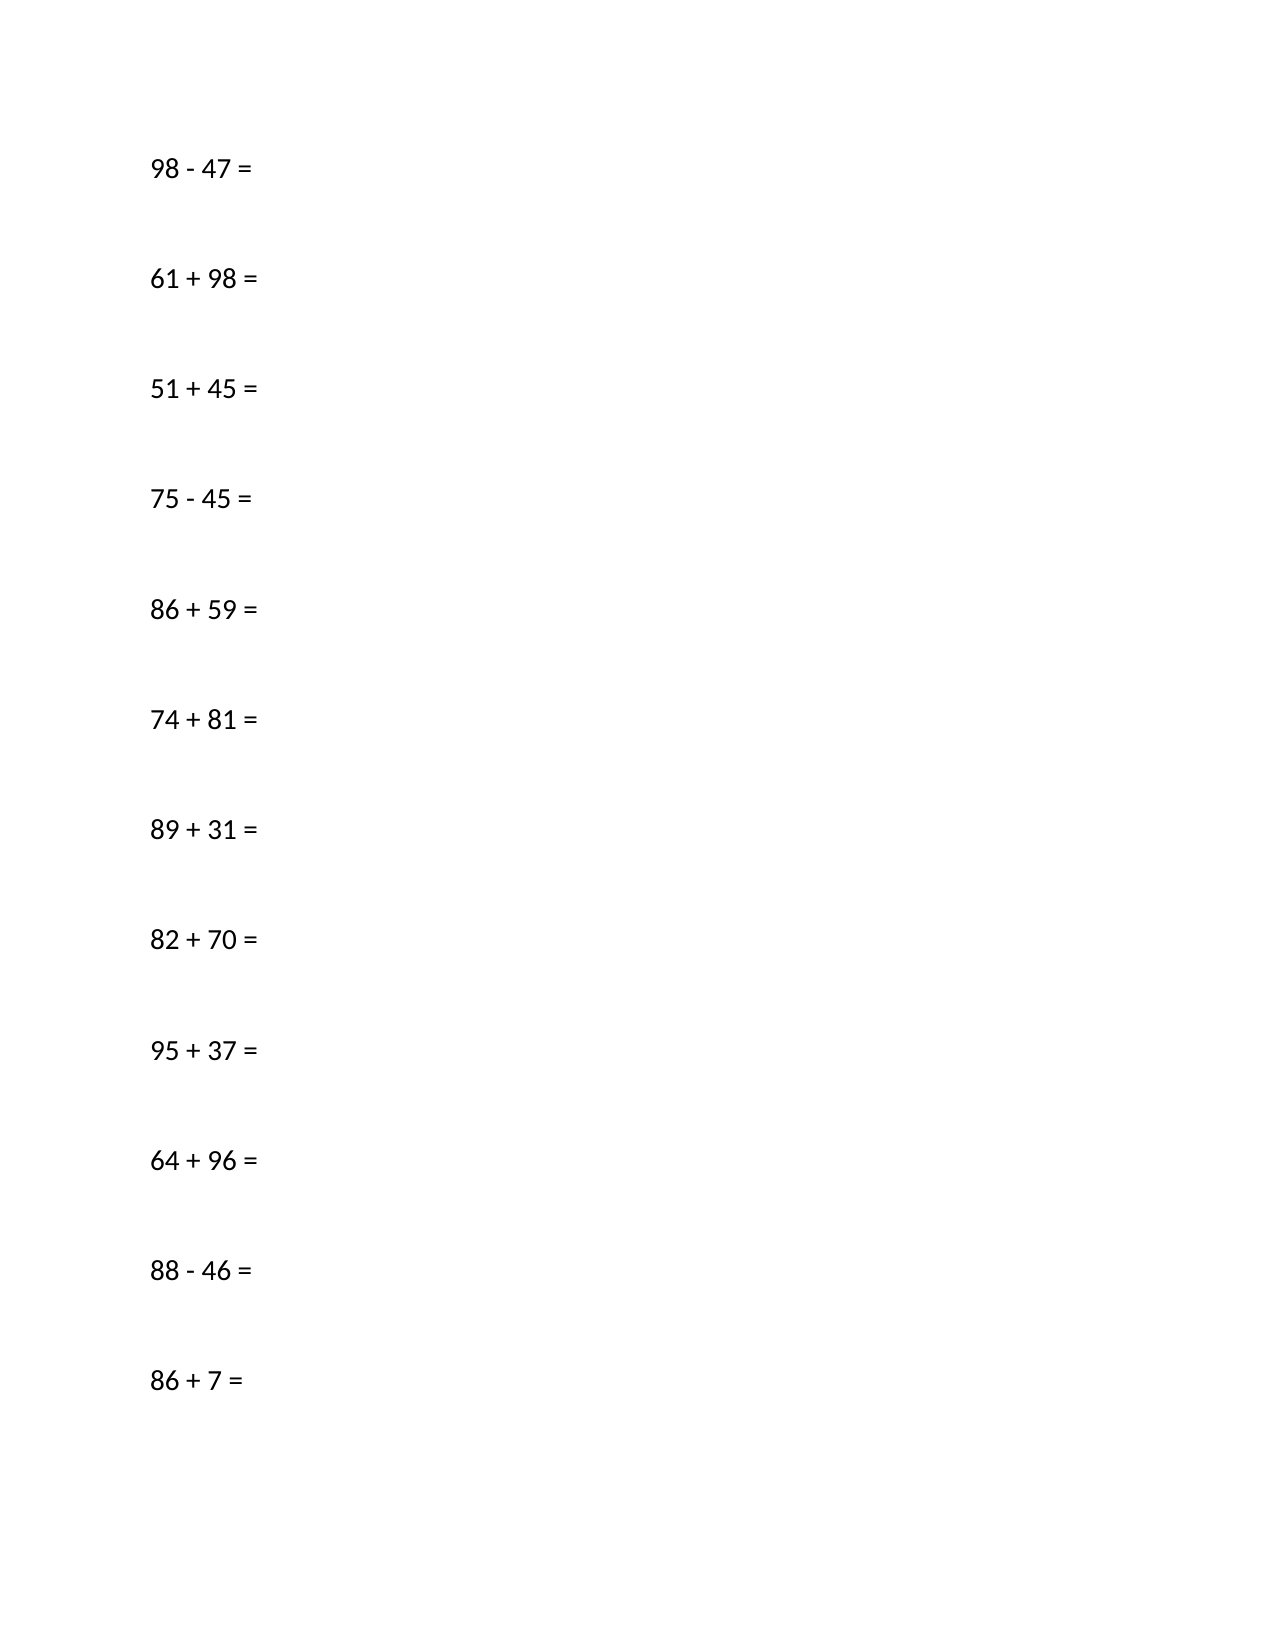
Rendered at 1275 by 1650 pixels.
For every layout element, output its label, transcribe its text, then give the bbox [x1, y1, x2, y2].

text 98 - 47 = [150, 150, 1125, 186]
text 95 + 37 = [150, 1032, 1125, 1067]
text 74 + 81 = [150, 701, 1125, 737]
text 89 + 31 = [150, 811, 1125, 847]
text 75 - 45 = [150, 481, 1125, 516]
text 82 + 70 = [150, 921, 1125, 957]
text 51 + 45 = [150, 370, 1125, 406]
text 61 + 98 = [150, 260, 1125, 296]
text 86 + 7 = [150, 1362, 1125, 1398]
text 88 - 46 = [150, 1252, 1125, 1288]
text 64 + 96 = [150, 1142, 1125, 1177]
text 86 + 59 = [150, 591, 1125, 626]
